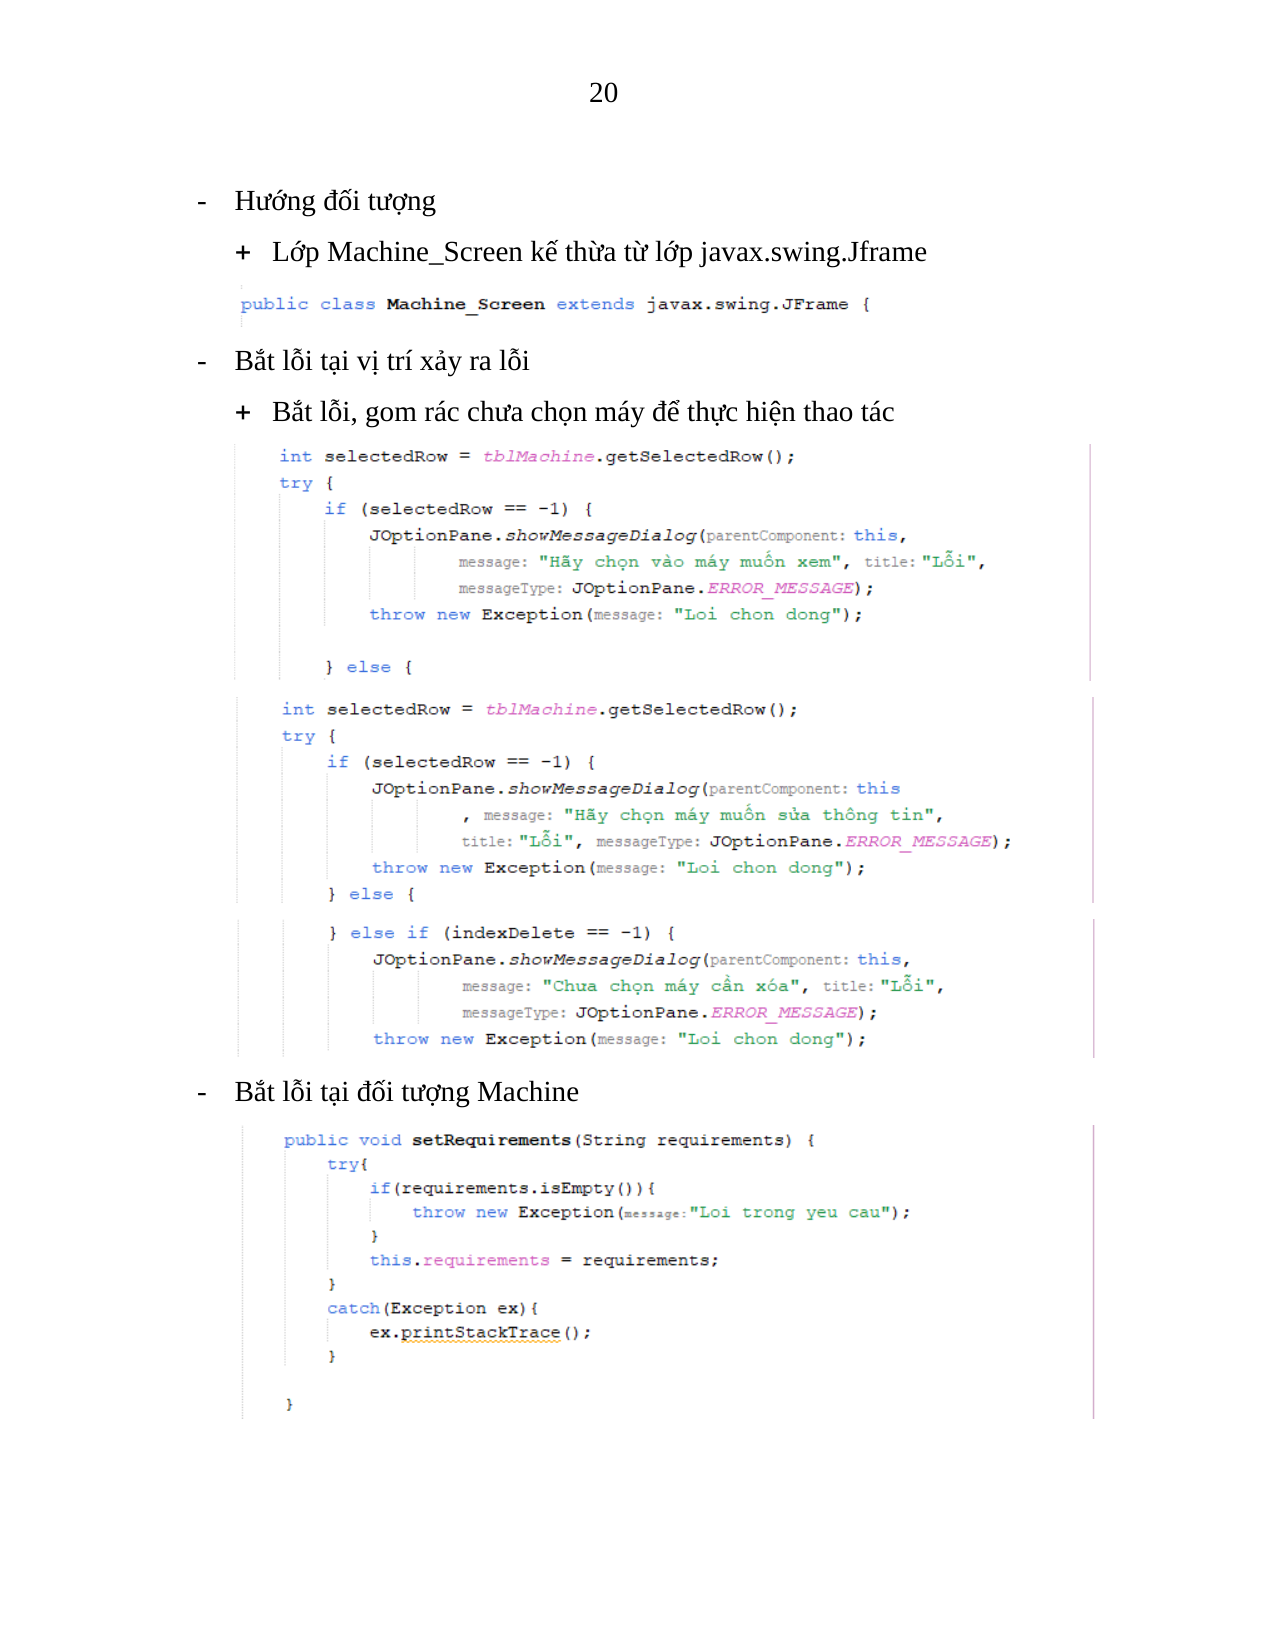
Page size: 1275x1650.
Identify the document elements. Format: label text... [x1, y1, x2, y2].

list Bắt lỗi tại vị trí xảy ra lỗi [197, 343, 1125, 377]
picture [234, 444, 1091, 681]
list Bắt lỗi, gom rác chưa chọn máy để thực hiện thao tác [234, 394, 1125, 427]
picture [234, 1125, 1109, 1419]
list Hướng đối tượng [197, 183, 1125, 217]
list Lớp Machine_Screen kế thừa từ lớp javax.swing.Jframe [234, 234, 1125, 267]
picture [234, 919, 1097, 1058]
picture [234, 697, 1095, 903]
picture [206, 284, 1140, 327]
list Bắt lỗi tại đối tượng Machine [197, 1074, 1125, 1108]
